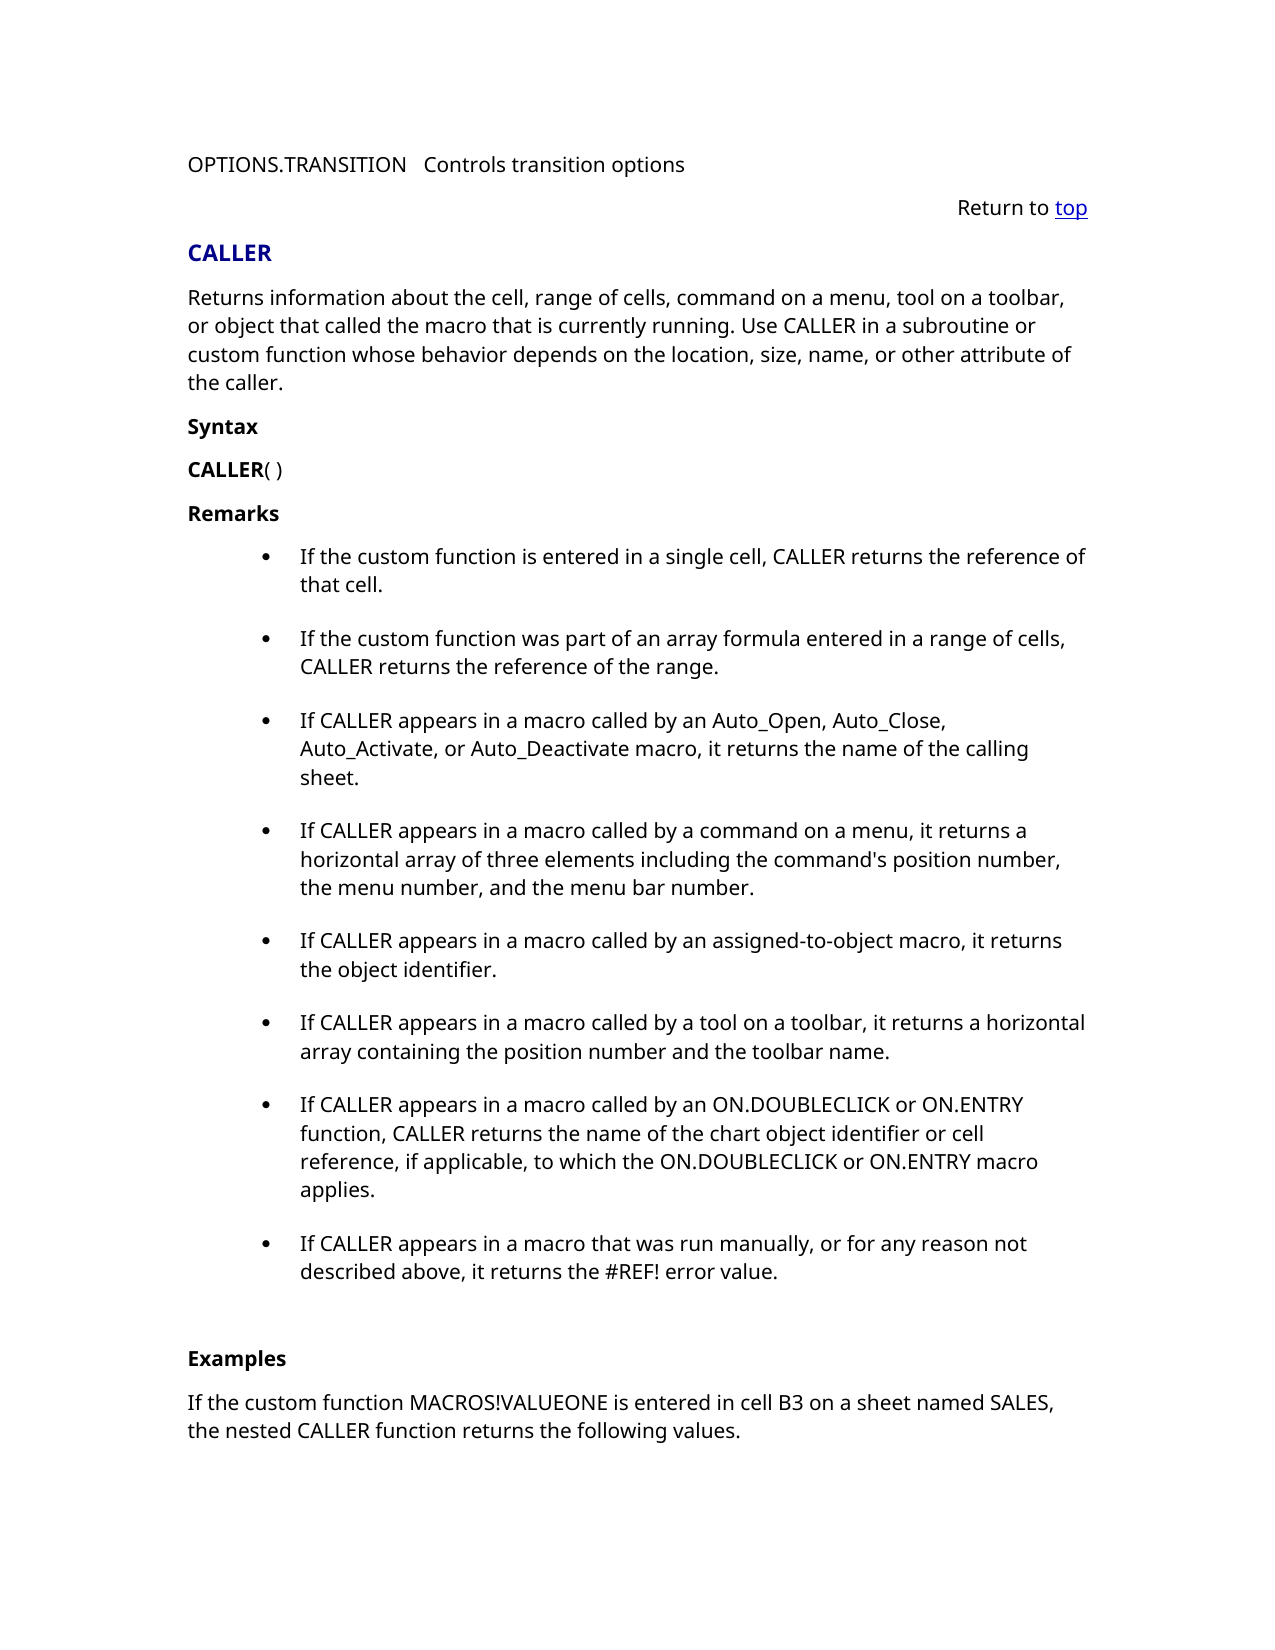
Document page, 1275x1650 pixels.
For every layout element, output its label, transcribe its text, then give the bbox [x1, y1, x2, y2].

list If CALLER appears in a macro called by an ON.DOUBLECLICK or ON.ENTRY function, CALLER returns the name of the chart object identifier or cell reference, if applicable, to which the ON.DOUBLECLICK or ON.ENTRY macro applies. [262, 1090, 1087, 1204]
list If the custom function is entered in a single cell, CALLER returns the reference of that cell. [262, 542, 1087, 599]
list If CALLER appears in a macro called by an assigned-to-object macro, it returns the object identifier. [262, 927, 1087, 983]
text Remarks [187, 499, 1087, 527]
list If CALLER appears in a macro called by a tool on a toolbar, it returns a horizontal array containing the position number and the toolbar name. [262, 1008, 1087, 1065]
list If CALLER appears in a macro that was run manually, or for any reason not described above, it returns the #REF! error value. [262, 1229, 1087, 1286]
text Return to top [187, 193, 1087, 222]
text If the custom function MACROS!VALUEONE is entered in cell B3 on a sheet named SALES, the nested CALLER function returns the following values. [187, 1388, 1087, 1445]
list If CALLER appears in a macro called by an Auto_Open, Auto_Close, Auto_Activate, or Auto_Deactivate macro, it returns the name of the calling sheet. [262, 706, 1087, 791]
text Returns information about the cell, range of cells, command on a menu, tool on a toolbar, or object that called the macro that is currently running. Use CALLER in a subroutine or custom function whose behavior depends on the location, size, name, or other attribute of the caller. [187, 283, 1087, 397]
subtitle CALLER [187, 237, 1087, 268]
text Syntax [187, 412, 1087, 440]
list If the custom function was part of an array formula entered in a range of cells, CALLER returns the reference of the range. [262, 624, 1087, 681]
list If CALLER appears in a macro called by a command on a menu, it returns a horizontal array of three elements including the command's position number, the menu number, and the menu bar number. [262, 816, 1087, 902]
text OPTIONS.TRANSITION Controls transition options [187, 150, 1087, 178]
text Examples [187, 1344, 1087, 1373]
text CALLER( ) [187, 455, 1087, 484]
